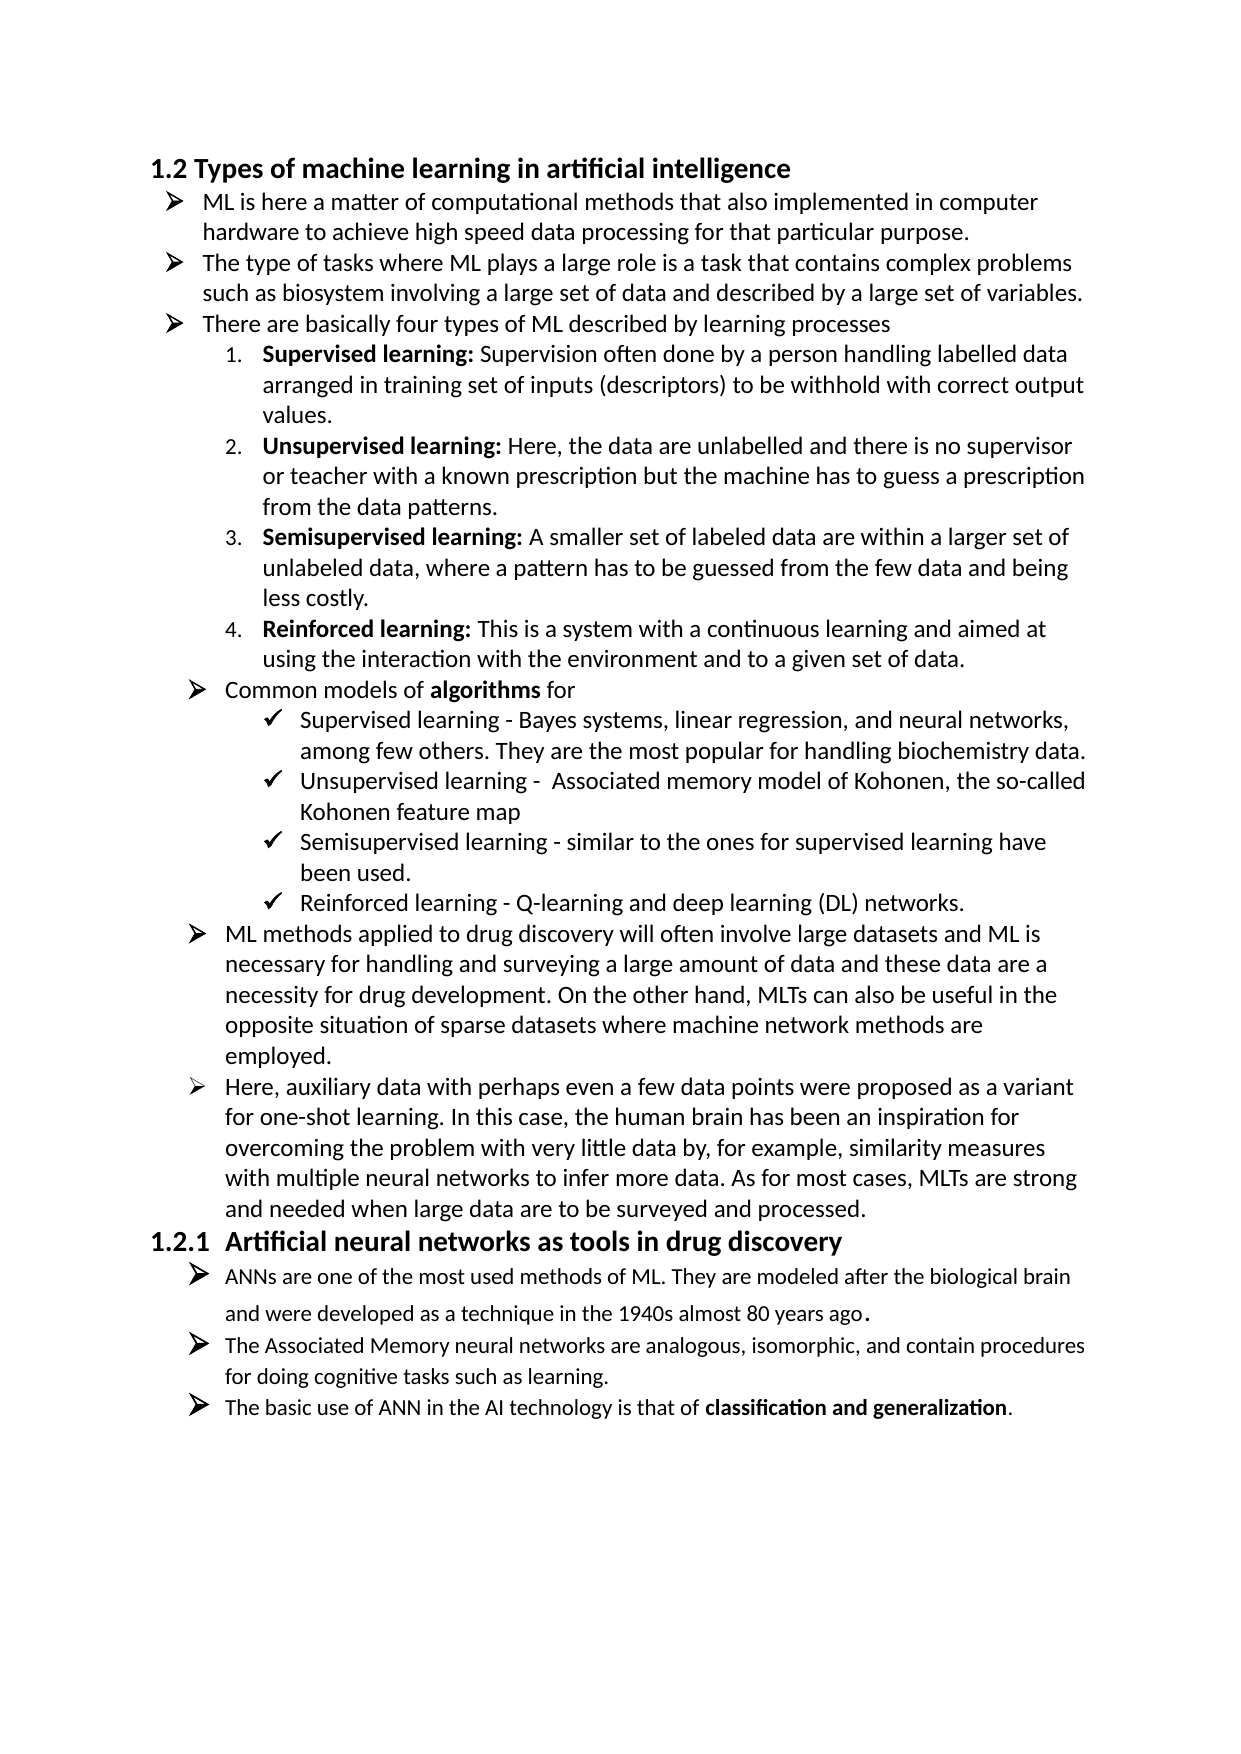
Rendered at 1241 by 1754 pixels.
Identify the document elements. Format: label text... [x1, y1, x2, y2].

list ML methods applied to drug discovery will often involve large datasets and ML is necessary for handling and surveying a large amount of data and these data are a necessity for drug development. On the other hand, MLTs can also be useful in the opposite situation of sparse datasets where machine network methods are employed. [187, 918, 1090, 1071]
list Reinforced learning - Q-learning and deep learning (DL) networks. [262, 888, 1090, 918]
list Types of machine learning in artificial intelligence [150, 150, 1090, 186]
list The type of tasks where ML plays a large role is a task that contains complex problems such as biosystem involving a large set of data and described by a large set of variables. [165, 247, 1090, 308]
list Semisupervised learning - similar to the ones for supervised learning have been used. [262, 827, 1090, 888]
list Unsupervised learning: Here, the data are unlabelled and there is no supervisor or teacher with a known prescription but the machine has to guess a prescription from the data patterns. [225, 430, 1090, 521]
list ANNs are one of the most used methods of ML. They are modeled after the biological brain and were developed as a technique in the 1940s almost 80 years ago. [187, 1262, 1090, 1329]
list ML is here a matter of computational methods that also implemented in computer hardware to achieve high speed data processing for that particular purpose. [165, 186, 1090, 247]
list Here, auxiliary data with perhaps even a few data points were proposed as a variant for one-shot learning. In this case, the human brain has been an inspiration for overcoming the problem with very little data by, for example, similarity measures with multiple neural networks to infer more data. As for most cases, MLTs are strong and needed when large data are to be surveyed and processed. [187, 1071, 1090, 1223]
list There are basically four types of ML described by learning processes [165, 308, 1090, 338]
list Artificial neural networks as tools in drug discovery [150, 1223, 1090, 1259]
list Supervised learning - Bayes systems, linear regression, and neural networks, among few others. They are the most popular for handling biochemistry data. [262, 704, 1090, 766]
list Reinforced learning: This is a system with a continuous learning and aimed at using the interaction with the environment and to a given set of data. [225, 613, 1090, 674]
list The basic use of ANN in the AI technology is that of classification and generalization. [187, 1393, 1090, 1421]
list The Associated Memory neural networks are analogous, isomorphic, and contain procedures for doing cognitive tasks such as learning. [187, 1332, 1090, 1391]
list Common models of algorithms for [187, 674, 1090, 704]
list Unsupervised learning - Associated memory model of Kohonen, the so-called Kohonen feature map [262, 766, 1090, 827]
list Supervised learning: Supervision often done by a person handling labelled data arranged in training set of inputs (descriptors) to be withhold with correct output values. [225, 338, 1090, 430]
list Semisupervised learning: A smaller set of labeled data are within a larger set of unlabeled data, where a pattern has to be guessed from the few data and being less costly. [225, 521, 1090, 613]
